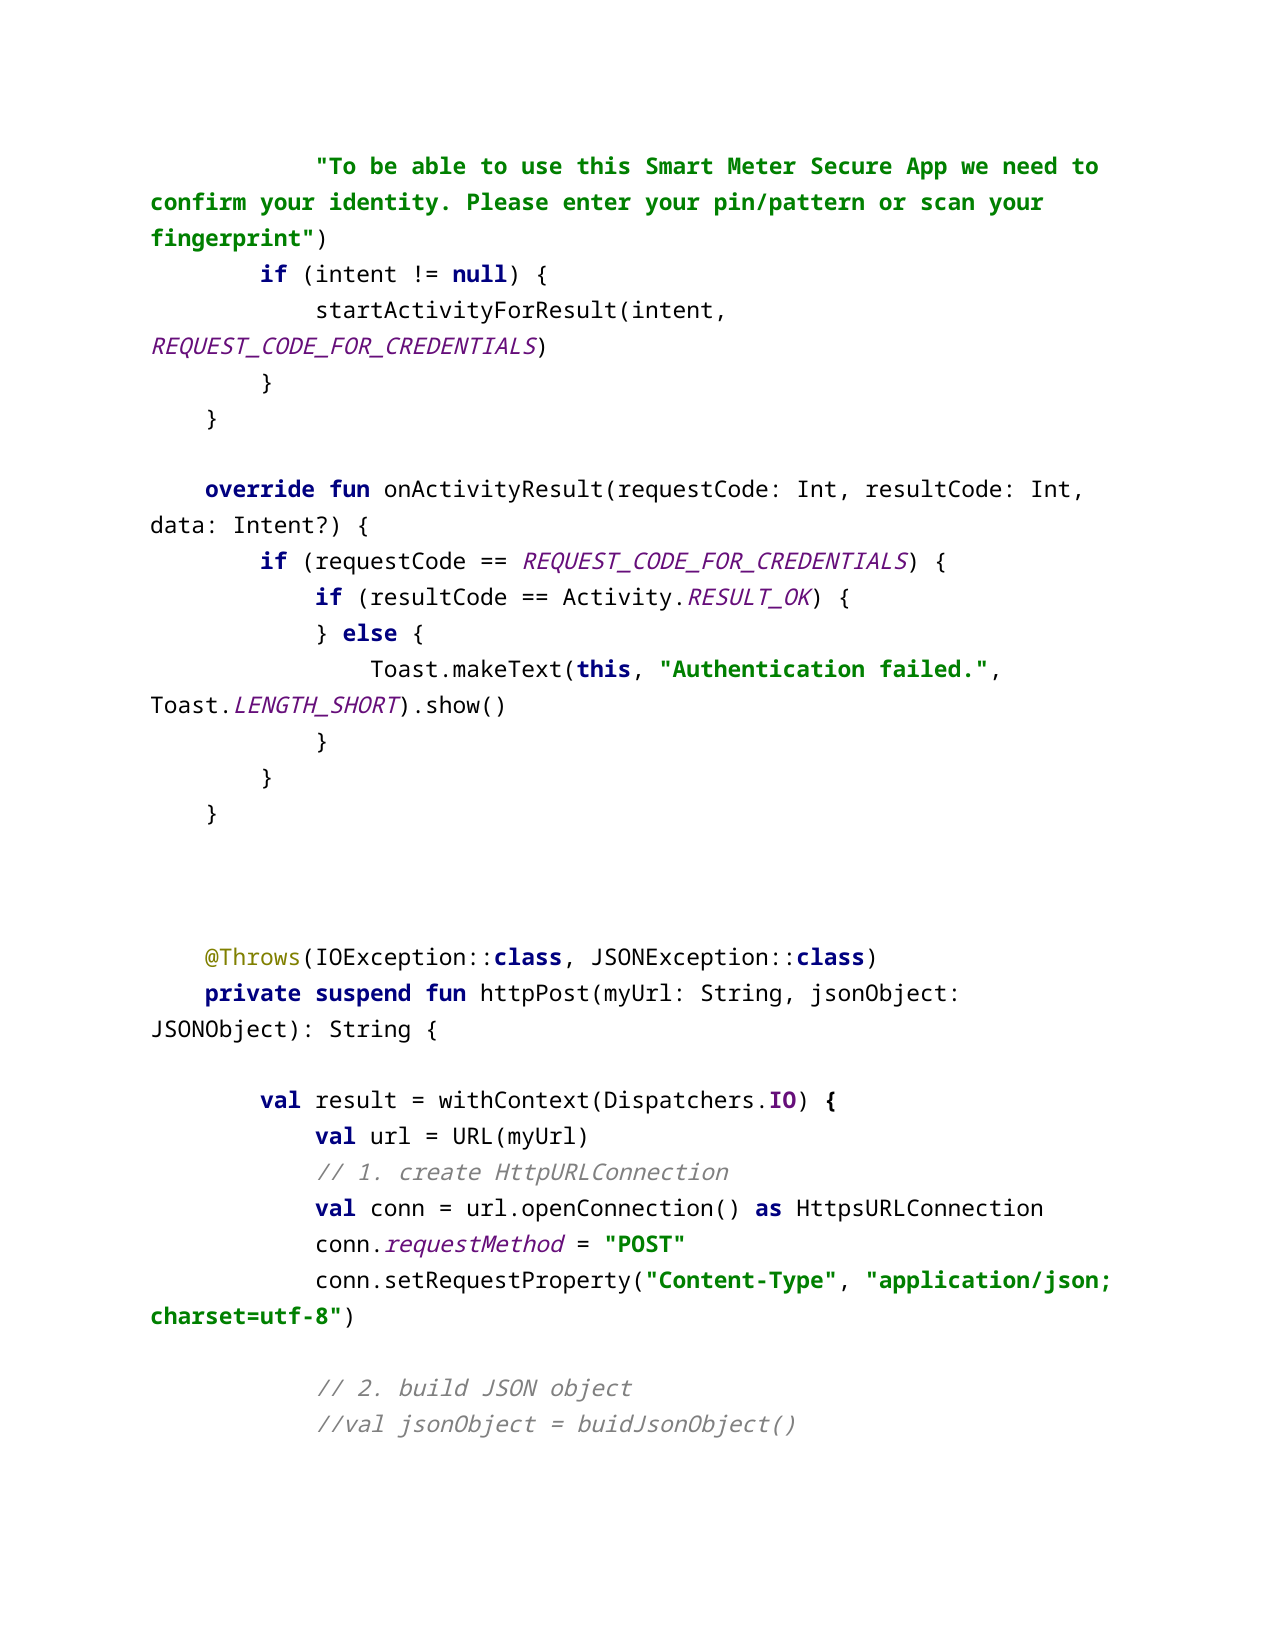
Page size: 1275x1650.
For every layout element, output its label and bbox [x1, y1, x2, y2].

text [150, 150, 1125, 1475]
